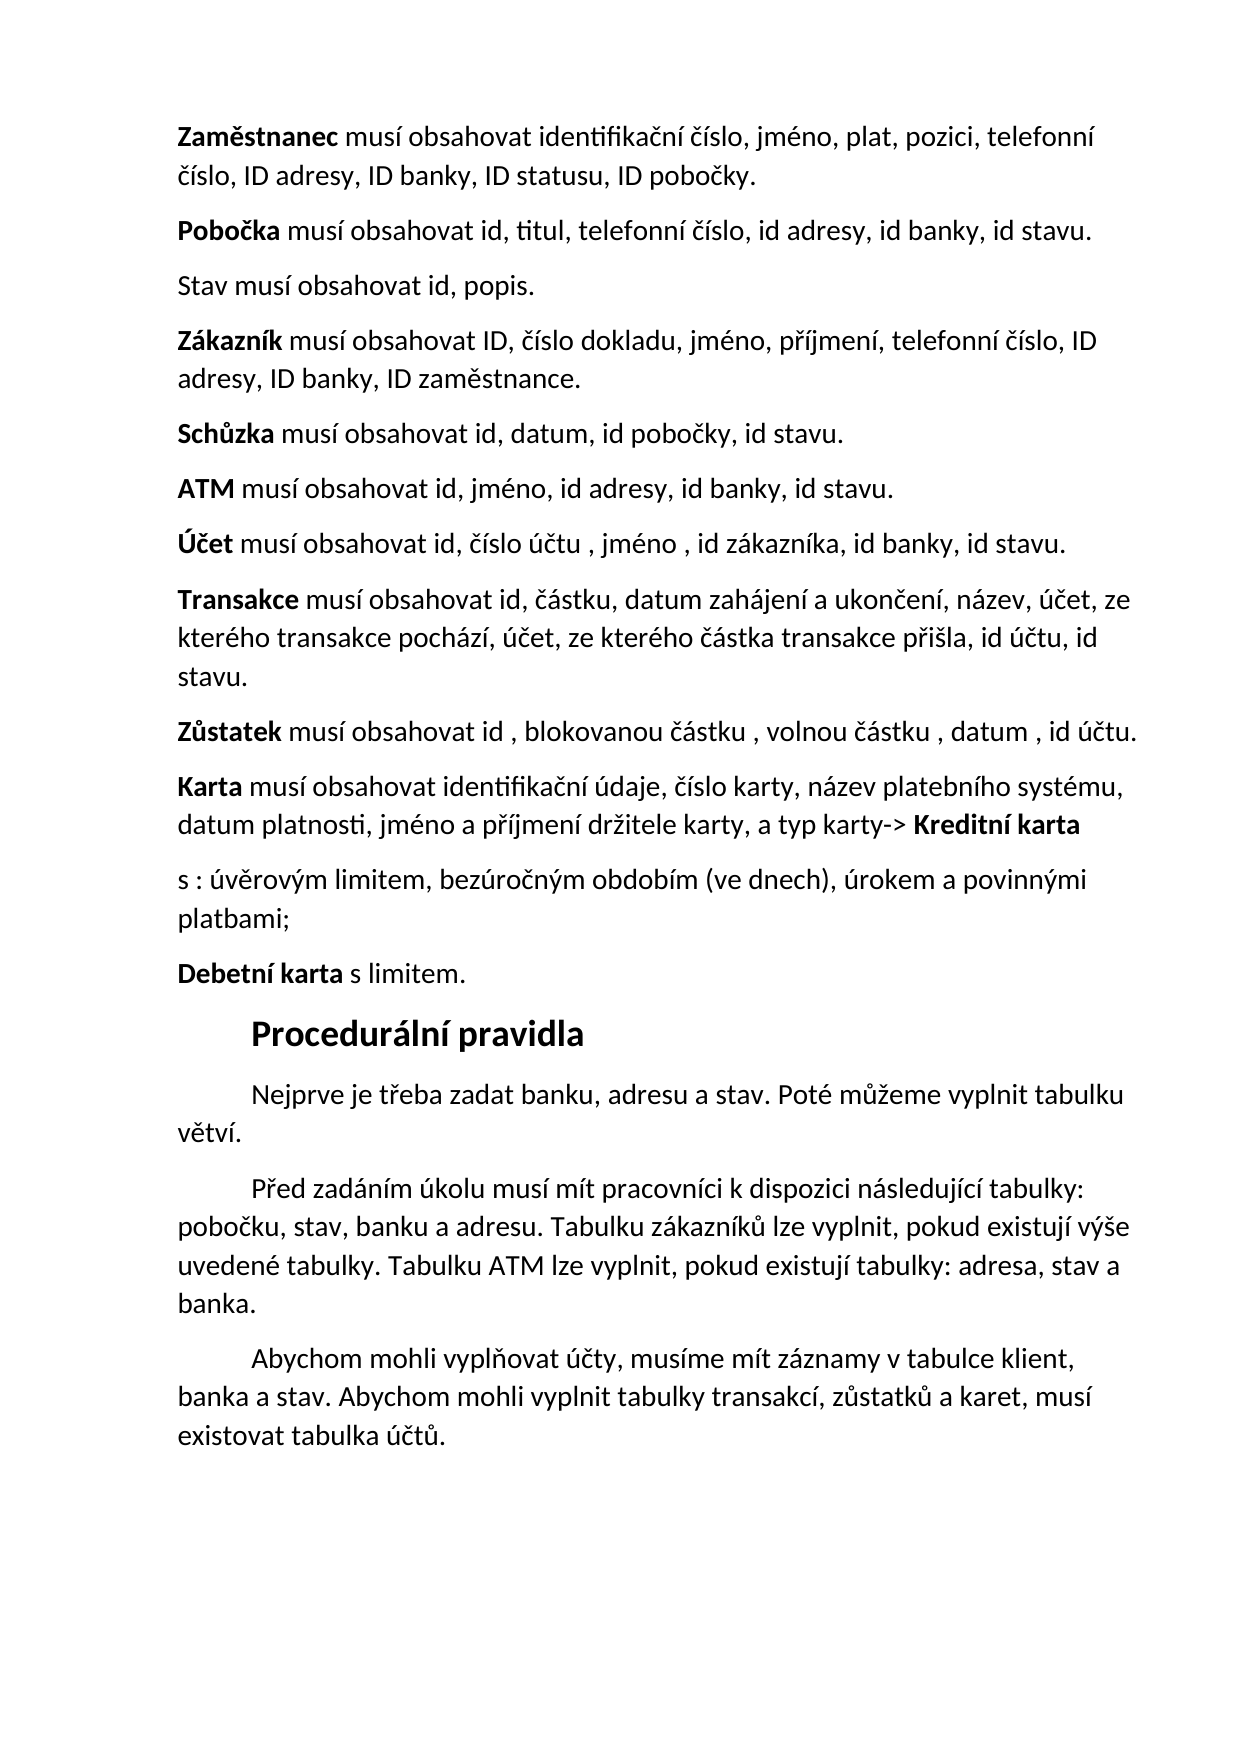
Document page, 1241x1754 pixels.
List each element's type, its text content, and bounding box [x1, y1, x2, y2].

text Abychom mohli vyplňovat účty, musíme mít záznamy v tabulce klient, banka a stav. Abychom mohli vyplnit tabulky transakcí, zůstatků a karet, musí existovat tabulka účtů. [177, 1340, 1152, 1453]
text Zůstatek musí obsahovat id , blokovanou částku , volnou částku , datum , id účtu. [177, 713, 1152, 748]
text Pobočka musí obsahovat id, titul, telefonní číslo, id adresy, id banky, id stavu. [177, 212, 1152, 247]
text Debetní karta s limitem. [177, 955, 1152, 991]
text Karta musí obsahovat identifikační údaje, číslo karty, název platebního systému, datum platnosti, jméno a příjmení držitele karty, a typ karty-> Kreditní karta [177, 768, 1152, 842]
text Před zadáním úkolu musí mít pracovníci k dispozici následující tabulky: pobočku, stav, banku a adresu. Tabulku zákazníků lze vyplnit, pokud existují výše uvedené tabulky. Tabulku ATM lze vyplnit, pokud existují tabulky: adresa, stav a banka. [177, 1170, 1152, 1321]
text ATM musí obsahovat id, jméno, id adresy, id banky, id stavu. [177, 471, 1152, 506]
text Zaměstnanec musí obsahovat identifikační číslo, jméno, plat, pozici, telefonní číslo, ID adresy, ID banky, ID statusu, ID pobočky. [177, 118, 1152, 192]
text Transakce musí obsahovat id, částku, datum zahájení a ukončení, název, účet, ze kterého transakce pochází, účet, ze kterého částka transakce přišla, id účtu, id stavu. [177, 581, 1152, 693]
text Schůzka musí obsahovat id, datum, id pobočky, id stavu. [177, 415, 1152, 451]
text s : úvěrovým limitem, bezúročným obdobím (ve dnech), úrokem a povinnými platbami; [177, 861, 1152, 935]
text Nejprve je třeba zadat banku, adresu a stav. Poté můžeme vyplnit tabulku větví. [177, 1076, 1152, 1150]
text Stav musí obsahovat id, popis. [177, 267, 1152, 302]
text Procedurální pravidla [177, 1010, 1152, 1056]
text Zákazník musí obsahovat ID, číslo dokladu, jméno, příjmení, telefonní číslo, ID adresy, ID banky, ID zaměstnance. [177, 322, 1152, 396]
text Účet musí obsahovat id, číslo účtu , jméno , id zákazníka, id banky, id stavu. [177, 526, 1152, 561]
